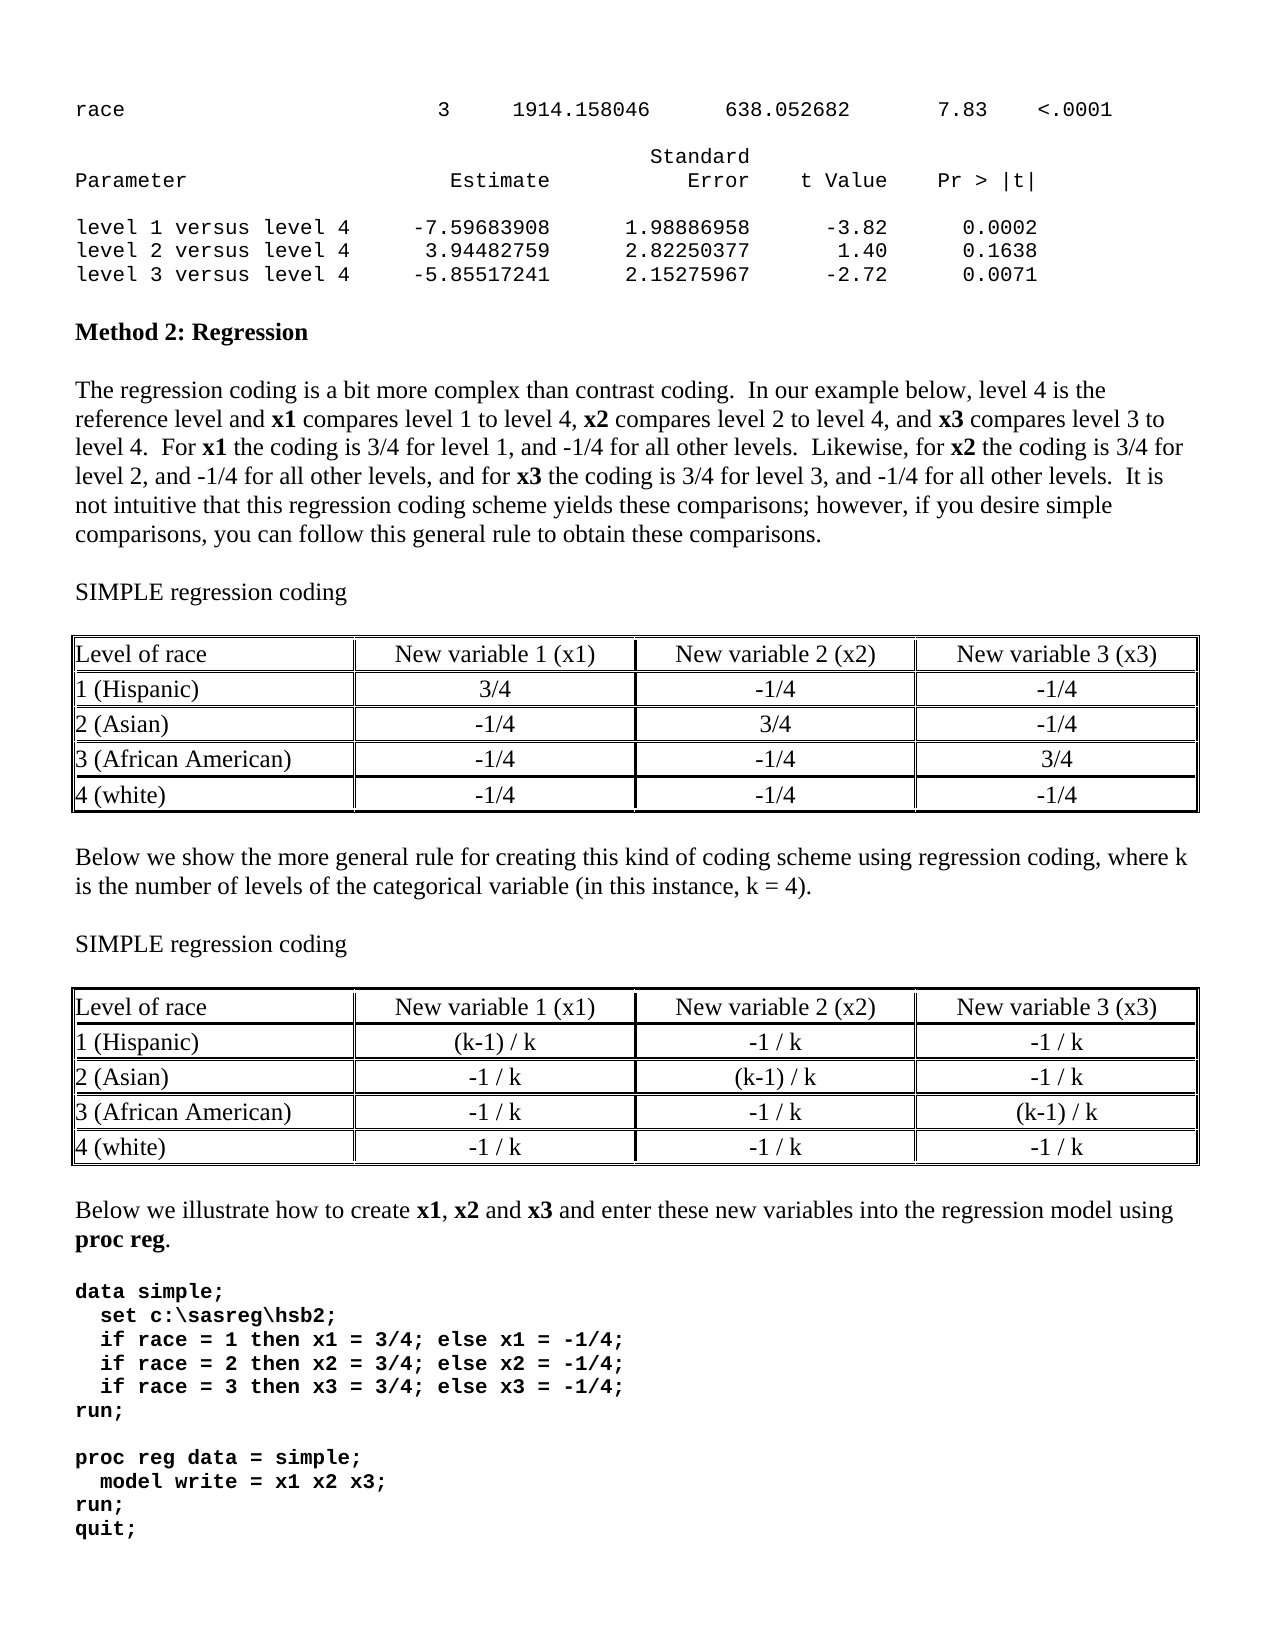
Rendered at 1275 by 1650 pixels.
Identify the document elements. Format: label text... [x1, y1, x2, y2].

table_cell 4 (white) [75, 775, 354, 810]
text model write = x1 x2 x3; [75, 1471, 1200, 1494]
table_cell -1/4 [356, 743, 634, 775]
text Method 2: Regression [75, 317, 1200, 346]
table_cell -1/4 [356, 708, 634, 740]
table_header Level of race [75, 638, 354, 669]
table_cell 1 (Hispanic) [75, 670, 353, 705]
table_cell -1 / k [356, 1096, 634, 1127]
table_cell 3/4 [916, 740, 1198, 775]
table_header New variable 2 (x2) [635, 638, 916, 669]
table_cell 4 (white) [75, 1128, 354, 1162]
table_cell 3/4 [356, 673, 634, 705]
text run; [75, 1494, 1200, 1518]
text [75, 99, 1200, 122]
text run; [75, 1400, 1200, 1423]
text SIMPLE regression coding [75, 929, 1200, 958]
table_cell -1 / k [637, 1096, 914, 1127]
text SIMPLE regression coding [75, 577, 1200, 605]
text The regression coding is a bit more complex than contrast coding. In our example below, level 4 is the reference level and x1 compares level 1 to level 4, x2 compares level 2 to level 4, and x3 compares level 3 to level 4. For x1 the coding is 3/4 for level 1, and -1/4 for all other levels. Likewise, for x2 the coding is 3/4 for level 2, and -1/4 for all other levels, and for x3 the coding is 3/4 for level 3, and -1/4 for all other levels. It is not intuitive that this regression coding scheme yields these comparisons; however, if you desire simple comparisons, you can follow this general rule to obtain these comparisons. [75, 375, 1200, 547]
table_cell -1/4 [355, 778, 635, 810]
table_cell -1 / k [355, 1131, 635, 1162]
table_header New variable 3 (x3) [916, 638, 1196, 669]
table_cell -1 / k [635, 1131, 916, 1162]
table_header New variable 2 (x2) [635, 990, 916, 1022]
table_header New variable 3 (x3) [916, 990, 1196, 1022]
table_cell (k-1) / k [917, 1092, 1197, 1127]
table_cell -1 / k [917, 1057, 1197, 1092]
table_cell -1/4 [637, 743, 914, 775]
text Standard [75, 146, 1200, 169]
table_cell 3/4 [637, 708, 914, 740]
table_header New variable 1 (x1) [355, 636, 635, 669]
table_cell -1 / k [916, 1128, 1197, 1162]
table_cell (k-1) / k [356, 1025, 634, 1057]
text Below we show the more general rule for creating this kind of coding scheme using regression coding, where k is the number of levels of the categorical variable (in this instance, k = 4). [75, 842, 1200, 900]
table_cell 1 (Hispanic) [75, 1022, 353, 1057]
text if race = 3 then x3 = 3/4; else x3 = -1/4; [75, 1376, 1200, 1400]
text proc reg data = simple; [75, 1447, 1200, 1471]
text Below we illustrate how to create x1, x2 and x3 and enter these new variables into the regression model using proc reg. [75, 1195, 1200, 1252]
text set c:\sasreg\hsb2; [75, 1305, 1200, 1329]
text data simple; [75, 1282, 1200, 1305]
table_cell 3 (African American) [75, 1092, 353, 1127]
text if race = 2 then x2 = 3/4; else x2 = -1/4; [75, 1352, 1200, 1376]
table_cell (k-1) / k [637, 1061, 914, 1092]
table_cell 3 (African American) [73, 740, 354, 775]
text Parameter Estimate Error t Value Pr > |t| [75, 169, 1200, 193]
text quit; [75, 1518, 1200, 1542]
table_cell -1 / k [917, 1022, 1196, 1057]
table_header New variable 1 (x1) [355, 989, 635, 1022]
table_cell 2 (Asian) [73, 705, 354, 740]
table_cell 2 (Asian) [75, 1057, 353, 1092]
table_cell -1/4 [637, 673, 914, 705]
table_header Level of race [75, 990, 354, 1022]
table_cell -1 / k [356, 1061, 634, 1092]
table_cell -1/4 [635, 778, 916, 810]
text if race = 1 then x1 = 3/4; else x1 = -1/4; [75, 1329, 1200, 1352]
table_cell -1/4 [916, 775, 1196, 810]
text level 1 versus level 4 -7.59683908 1.98886958 -3.82 0.0002 [75, 217, 1200, 241]
text level 3 versus level 4 -5.85517241 2.15275967 -2.72 0.0071 [75, 264, 1200, 288]
table_cell -1/4 [917, 670, 1197, 705]
table_cell -1 / k [637, 1025, 914, 1057]
table_cell -1/4 [916, 705, 1198, 740]
text level 2 versus level 4 3.94482759 2.82250377 1.40 0.1638 [75, 241, 1200, 264]
